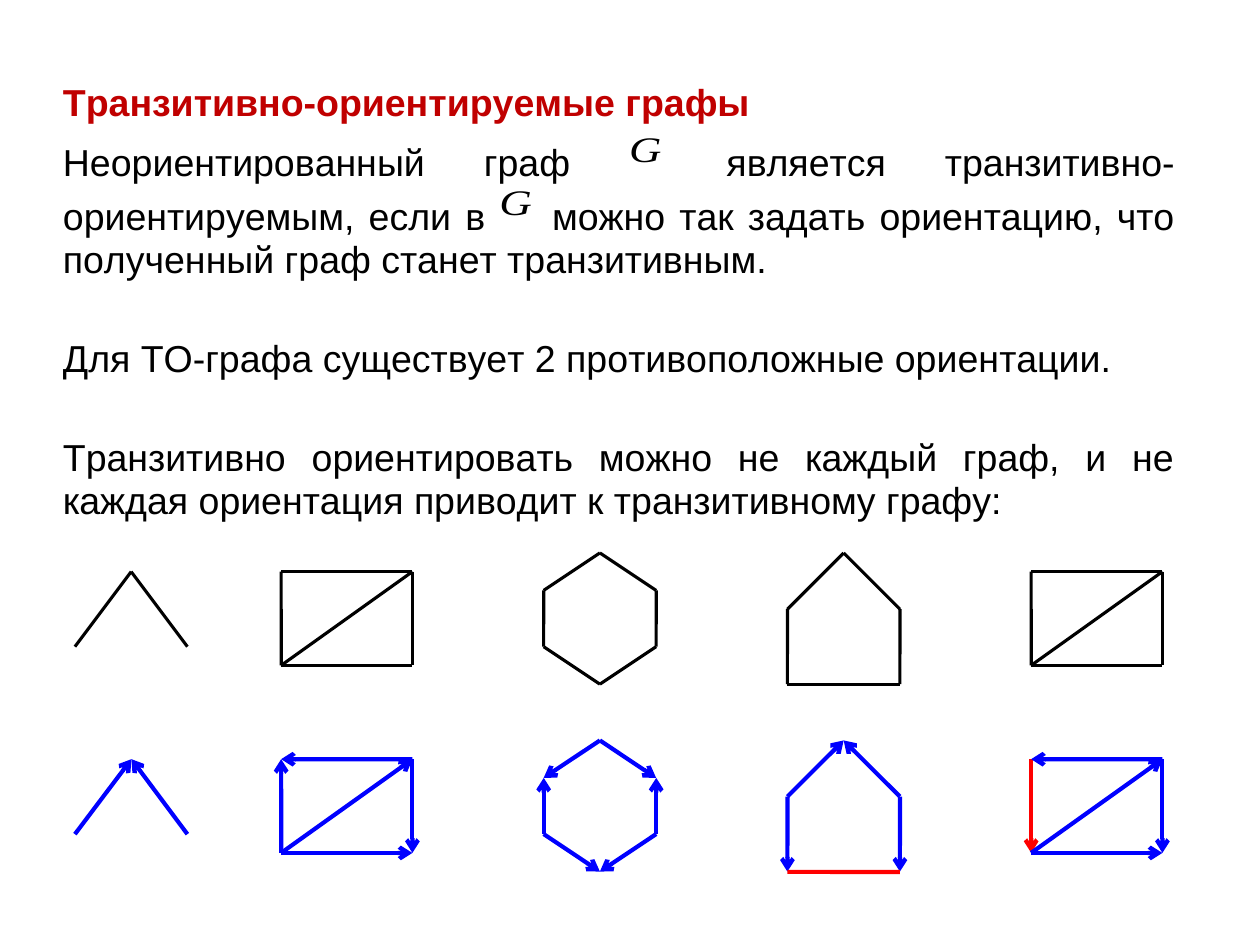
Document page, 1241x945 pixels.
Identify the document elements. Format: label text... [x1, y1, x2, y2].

text Для ТО-графа существует 2 противоположные ориентации. [63, 337, 1175, 380]
text Транзитивно-ориентируемые графы [63, 81, 1175, 124]
text Транзитивно ориентировать можно не каждый граф, и не каждая ориентация приводит к транзитивному графу: [63, 436, 1175, 522]
text Неориентированный граф является транзитивно-ориентируемым, если в можно так задать ориентацию, что полученный граф станет транзитивным. [63, 131, 1175, 282]
